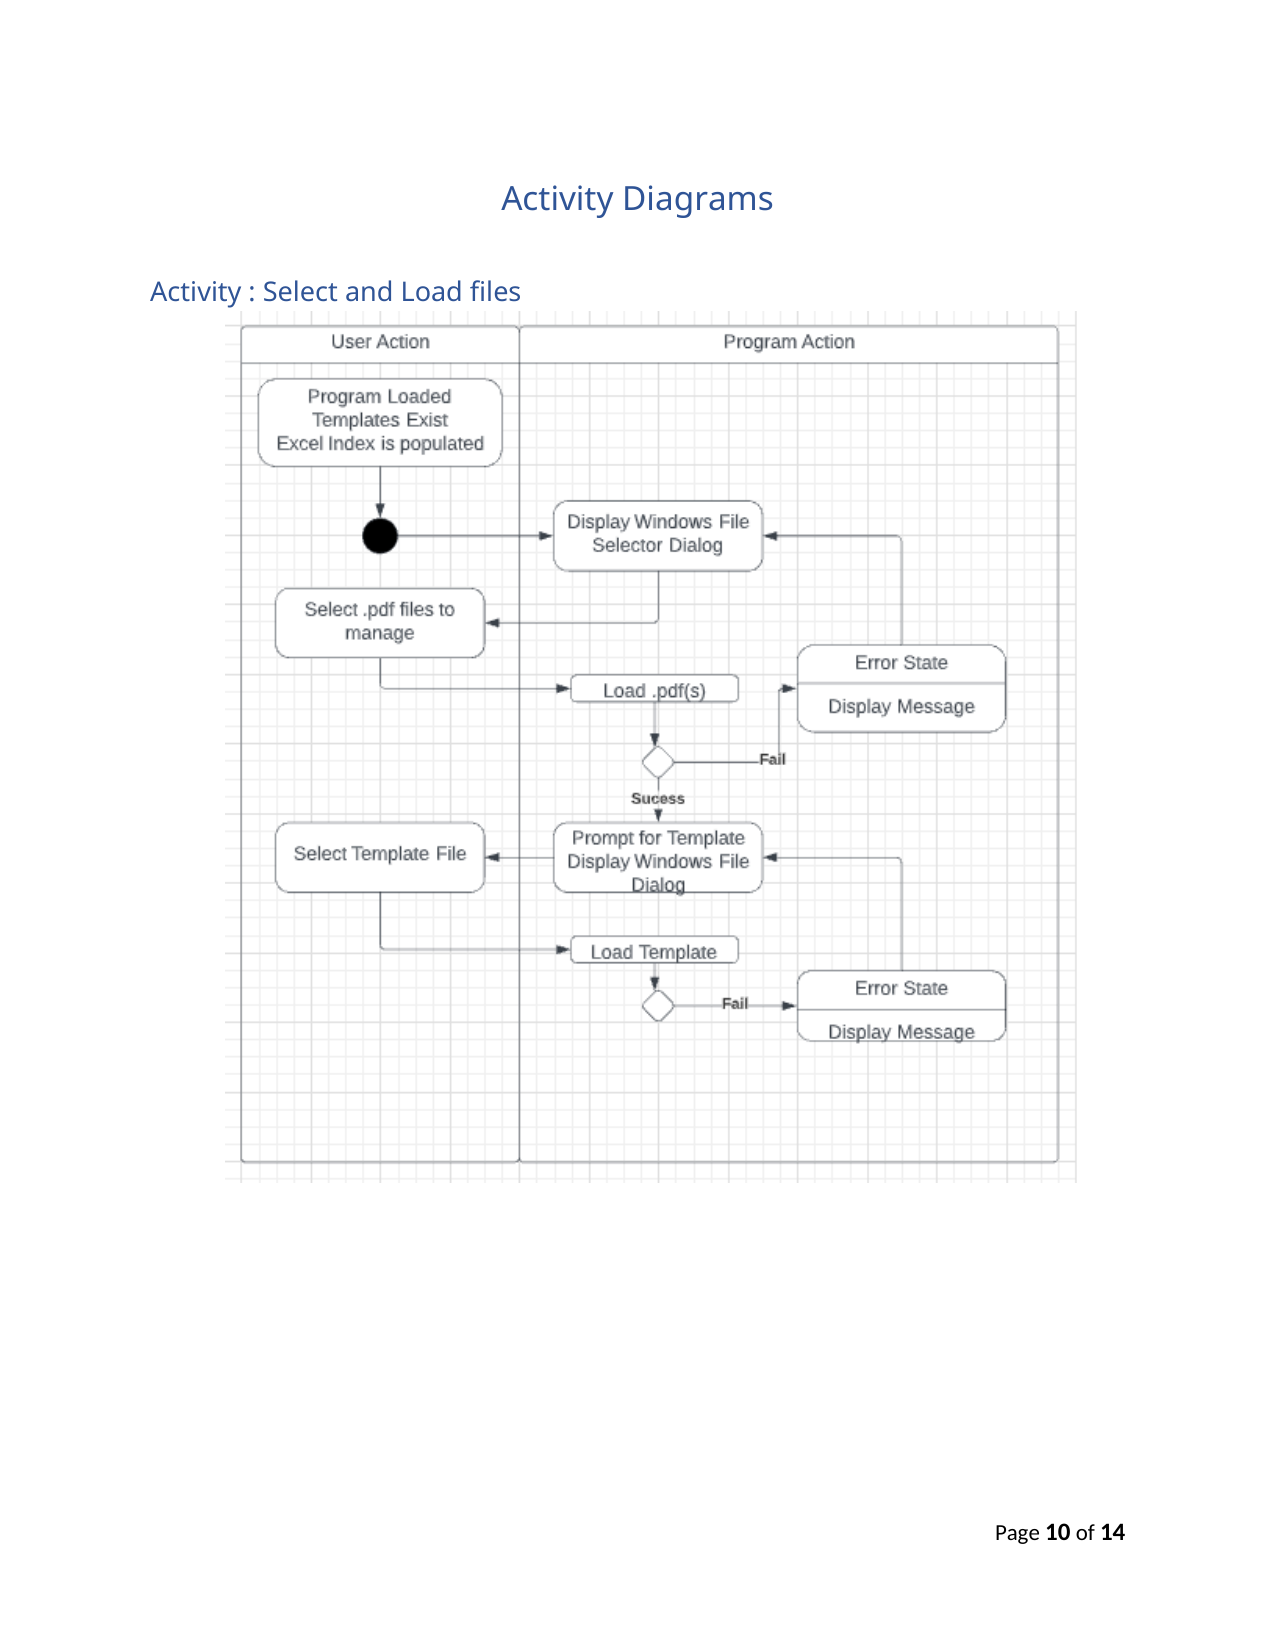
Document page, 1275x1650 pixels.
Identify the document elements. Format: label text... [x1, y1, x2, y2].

subtitle Activity : Select and Load files [150, 272, 1125, 309]
subtitle Activity Diagrams [150, 175, 1125, 220]
